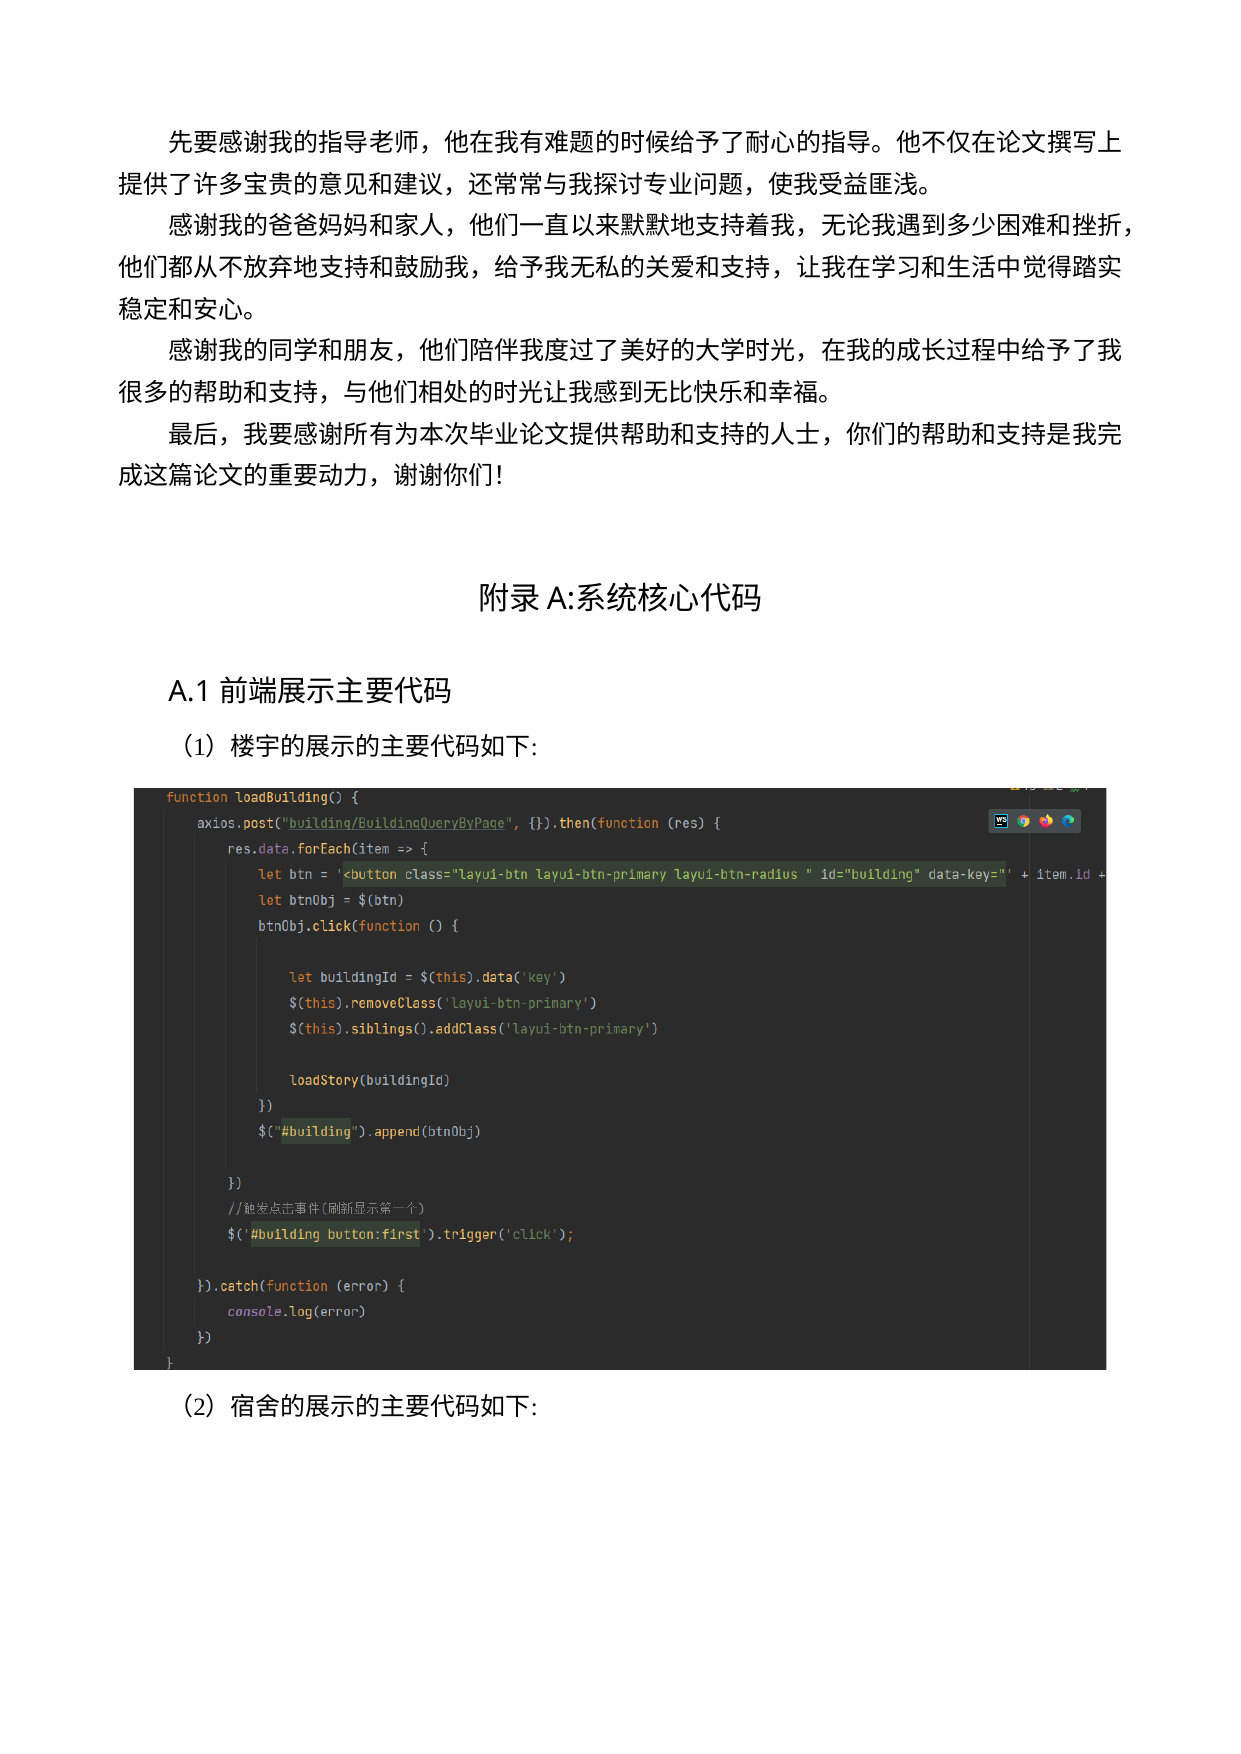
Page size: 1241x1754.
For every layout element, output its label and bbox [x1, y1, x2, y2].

picture [133, 788, 1107, 1370]
